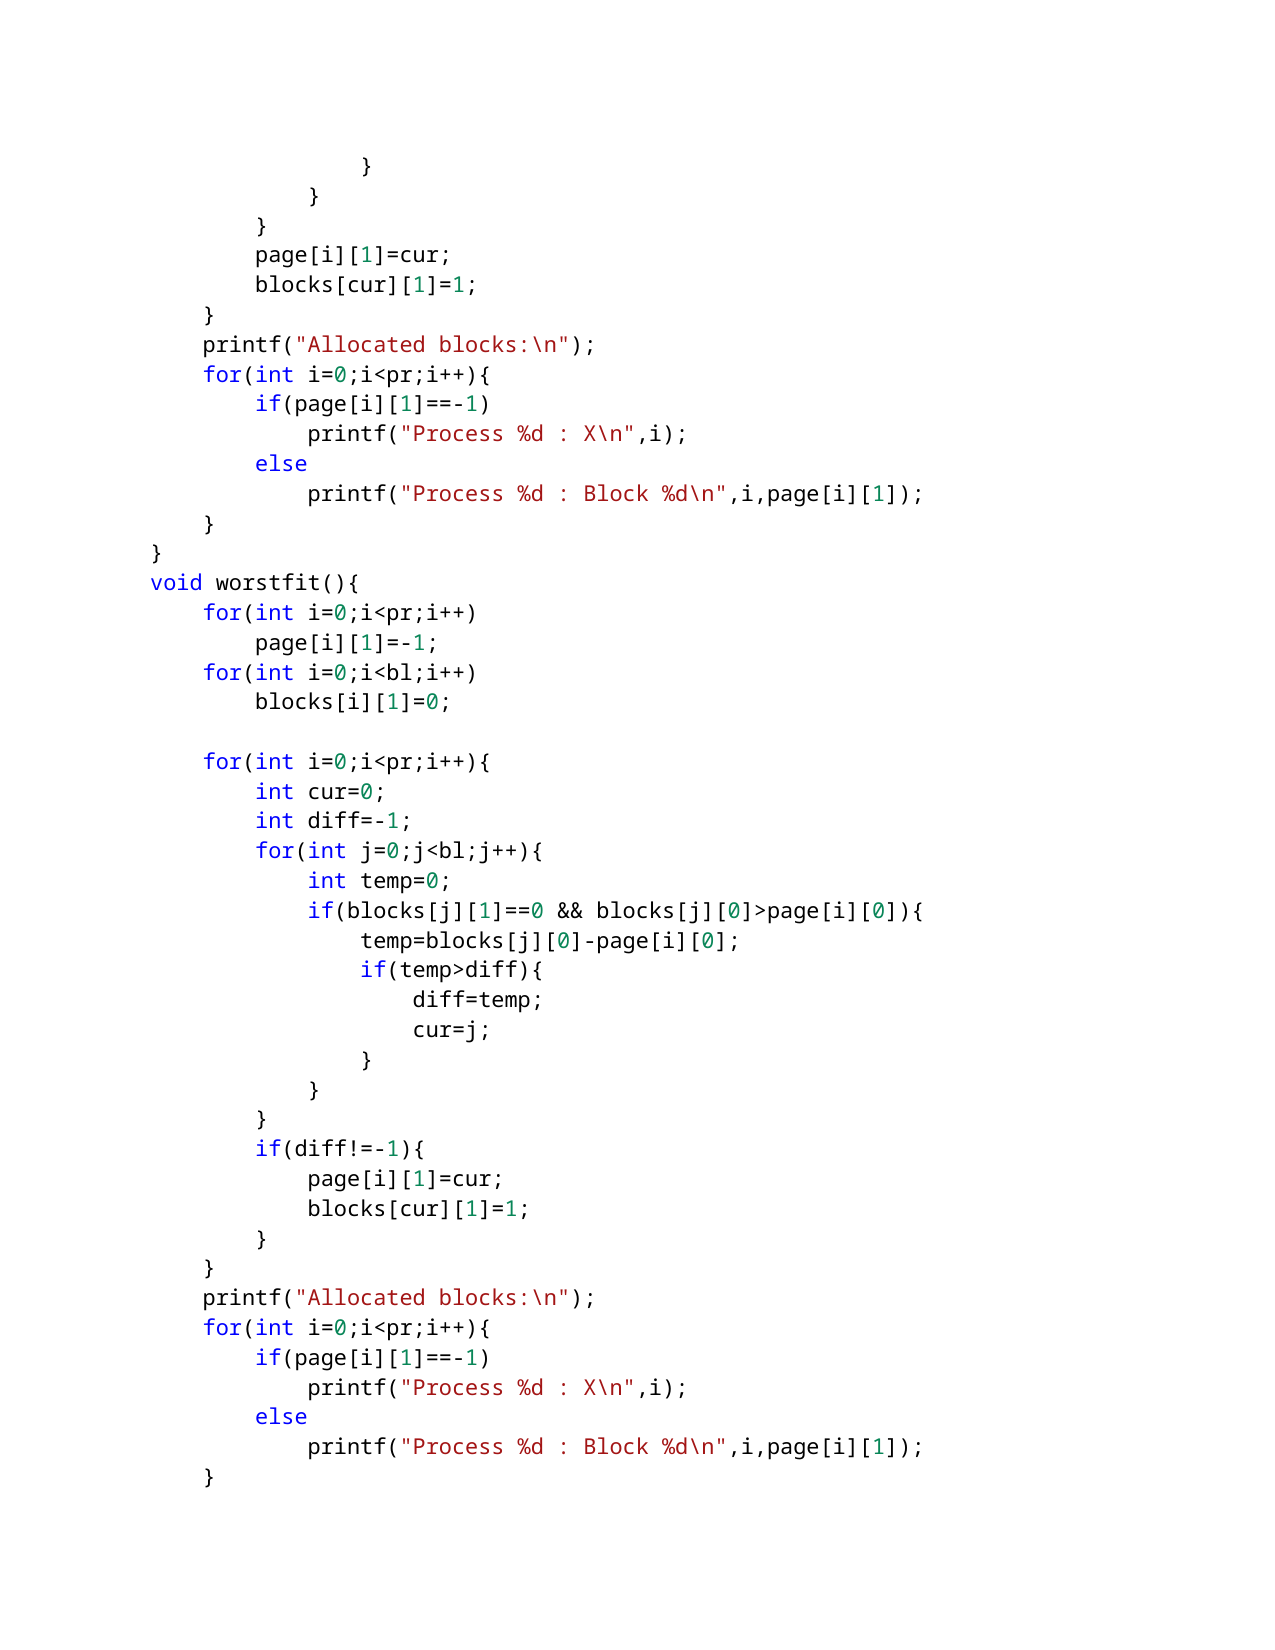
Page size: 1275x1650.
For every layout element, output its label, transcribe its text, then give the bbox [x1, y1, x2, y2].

text if(blocks[j][1]==0 && blocks[j][0]>page[i][0]){ [150, 895, 1125, 924]
text for(int i=0;i<pr;i++){ [150, 1312, 1125, 1342]
text for(int i=0;i<pr;i++){ [150, 746, 1125, 776]
text else [150, 1401, 1125, 1431]
text printf("Process %d : X\n",i); [150, 1371, 1125, 1401]
text } [150, 299, 1125, 329]
text blocks[cur][1]=1; [150, 269, 1125, 299]
text blocks[cur][1]=1; [150, 1193, 1125, 1222]
text printf("Allocated blocks:\n"); [150, 1282, 1125, 1312]
text } [150, 507, 1125, 537]
text void worstfit(){ [150, 567, 1125, 597]
text blocks[i][1]=0; [150, 686, 1125, 716]
text for(int i=0;i<pr;i++) [150, 597, 1125, 627]
text printf("Process %d : Block %d\n",i,page[i][1]); [150, 478, 1125, 507]
text for(int i=0;i<bl;i++) [150, 656, 1125, 686]
text int diff=-1; [150, 805, 1125, 835]
text } [150, 180, 1125, 209]
text } [150, 209, 1125, 239]
text } [150, 1222, 1125, 1252]
text printf("Allocated blocks:\n"); [150, 329, 1125, 358]
text else [150, 448, 1125, 478]
text for(int j=0;j<bl;j++){ [150, 835, 1125, 865]
text int temp=0; [150, 865, 1125, 895]
text if(page[i][1]==-1) [150, 388, 1125, 418]
text temp=blocks[j][0]-page[i][0]; [150, 924, 1125, 954]
text } [150, 1461, 1125, 1491]
text if(diff!=-1){ [150, 1133, 1125, 1163]
text } [150, 537, 1125, 567]
text page[i][1]=-1; [150, 627, 1125, 656]
text } [150, 1252, 1125, 1282]
text cur=j; [150, 1014, 1125, 1044]
text printf("Process %d : X\n",i); [150, 418, 1125, 448]
text printf("Process %d : Block %d\n",i,page[i][1]); [150, 1431, 1125, 1461]
text if(temp>diff){ [150, 954, 1125, 984]
text diff=temp; [150, 984, 1125, 1014]
text for(int i=0;i<pr;i++){ [150, 358, 1125, 388]
text } [150, 1073, 1125, 1103]
text page[i][1]=cur; [150, 1163, 1125, 1193]
text } [150, 1044, 1125, 1073]
text } [150, 150, 1125, 180]
text if(page[i][1]==-1) [150, 1342, 1125, 1371]
text page[i][1]=cur; [150, 239, 1125, 269]
text int cur=0; [150, 776, 1125, 805]
text } [150, 1103, 1125, 1133]
